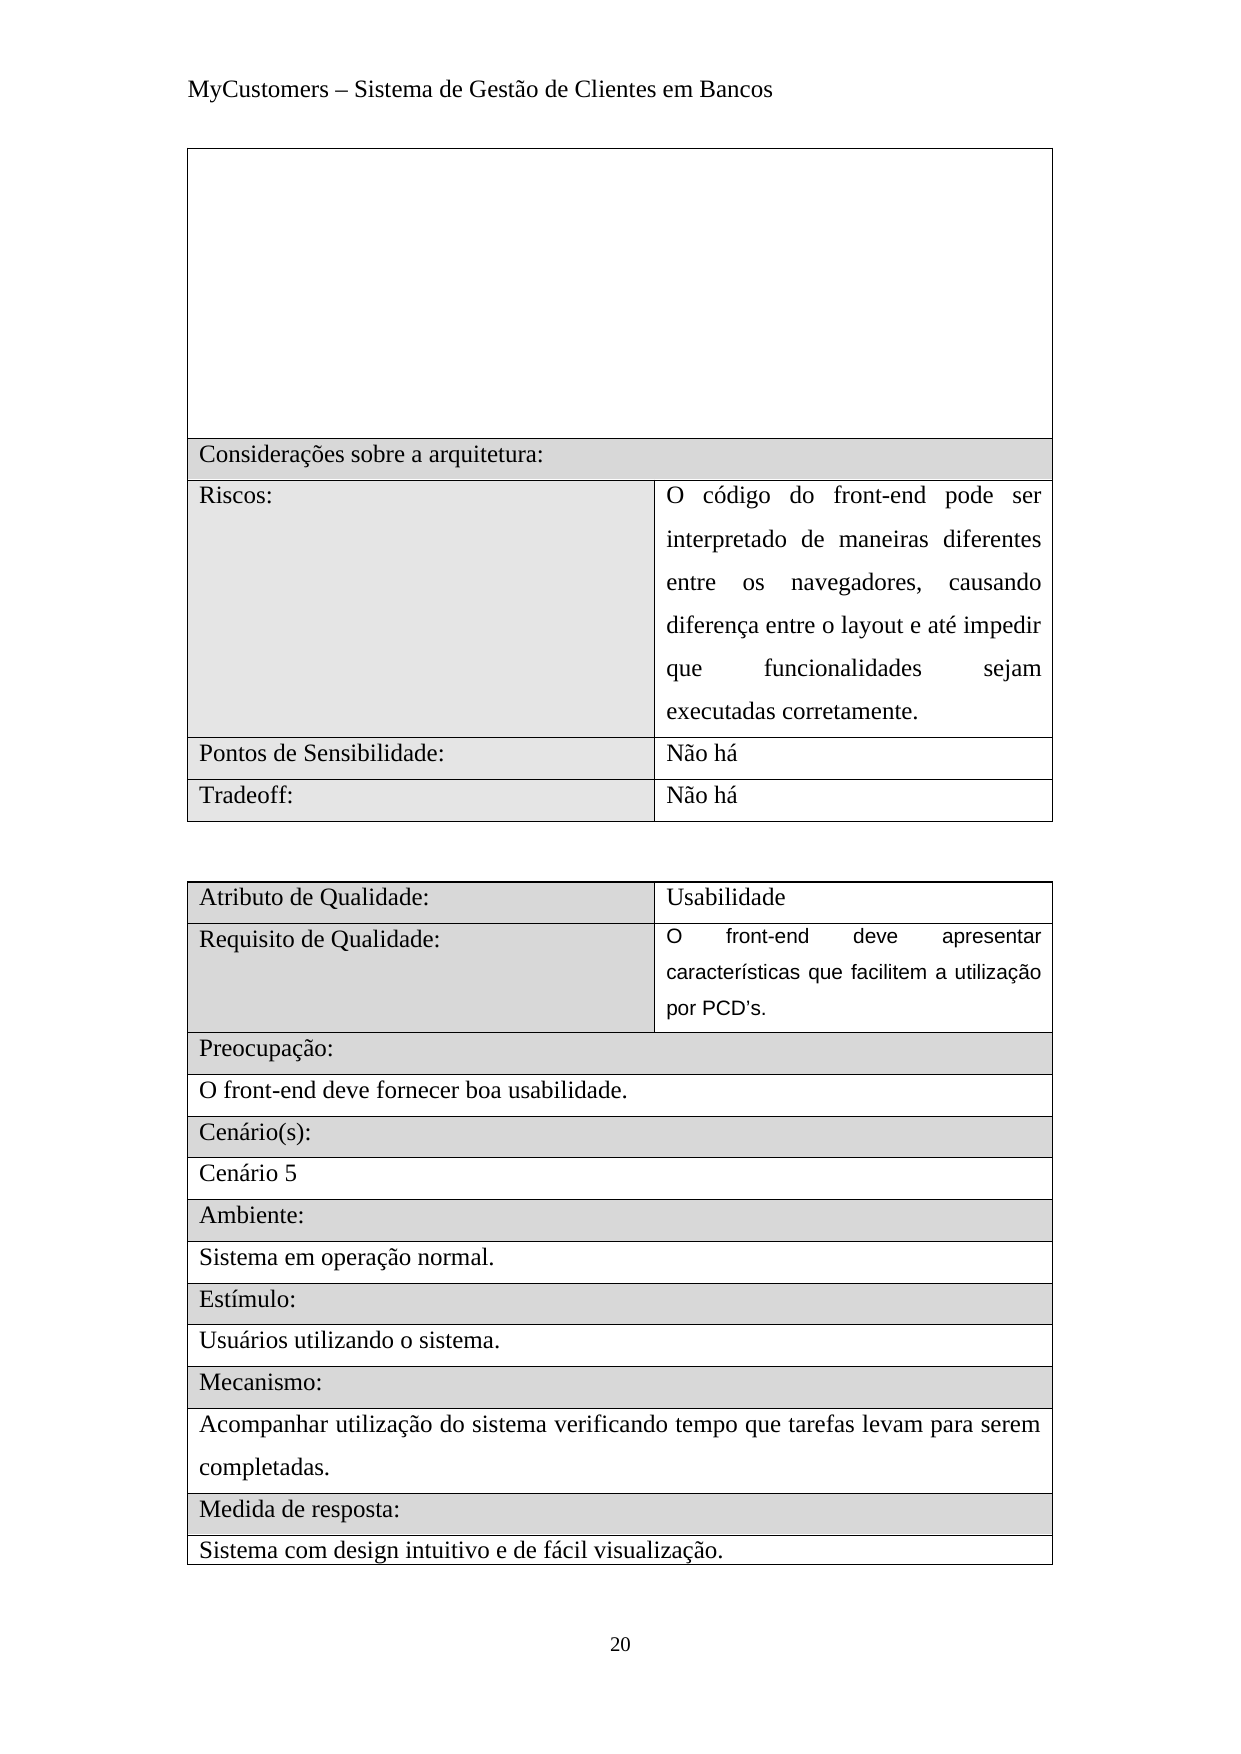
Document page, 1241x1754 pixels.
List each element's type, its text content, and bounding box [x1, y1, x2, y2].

table_header Atributo de Qualidade: [188, 883, 654, 923]
table_cell Riscos: [188, 481, 654, 737]
table_cell Cenário 5 [188, 1158, 1052, 1199]
table_cell Ambiente: [188, 1200, 1052, 1241]
table_cell Mecanismo: [188, 1367, 1052, 1408]
table_cell Preocupação: [188, 1033, 1052, 1074]
table_cell Tradeoff: [188, 780, 654, 821]
table_cell Estímulo: [188, 1284, 1052, 1324]
table_cell Pontos de Sensibilidade: [188, 738, 654, 779]
table_cell Cenário(s): [188, 1117, 1052, 1157]
table_cell Acompanhar utilização do sistema verificando tempo que tarefas levam para serem completadas. [188, 1409, 1052, 1493]
table_header Usabilidade [655, 883, 1052, 923]
table_cell O código do front-end pode ser interpretado de maneiras diferentes entre os navegadores, causando diferença entre o layout e até impedir que funcionalidades sejam executadas corretamente. [655, 481, 1052, 737]
table_cell Sistema em operação normal. [188, 1242, 1052, 1283]
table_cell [188, 149, 1052, 438]
table_cell Não há [655, 738, 1052, 779]
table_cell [188, 1536, 1052, 1564]
table_cell Usuários utilizando o sistema. [188, 1325, 1052, 1366]
table_cell O front-end deve apresentar características que facilitem a utilização por PCD’s. [655, 924, 1052, 1032]
table_cell Não há [655, 780, 1052, 821]
table_cell Medida de resposta: [188, 1494, 1052, 1534]
table_cell Requisito de Qualidade: [188, 924, 654, 1032]
table_cell Considerações sobre a arquitetura: [188, 439, 1052, 479]
table_cell O front-end deve fornecer boa usabilidade. [188, 1075, 1052, 1116]
